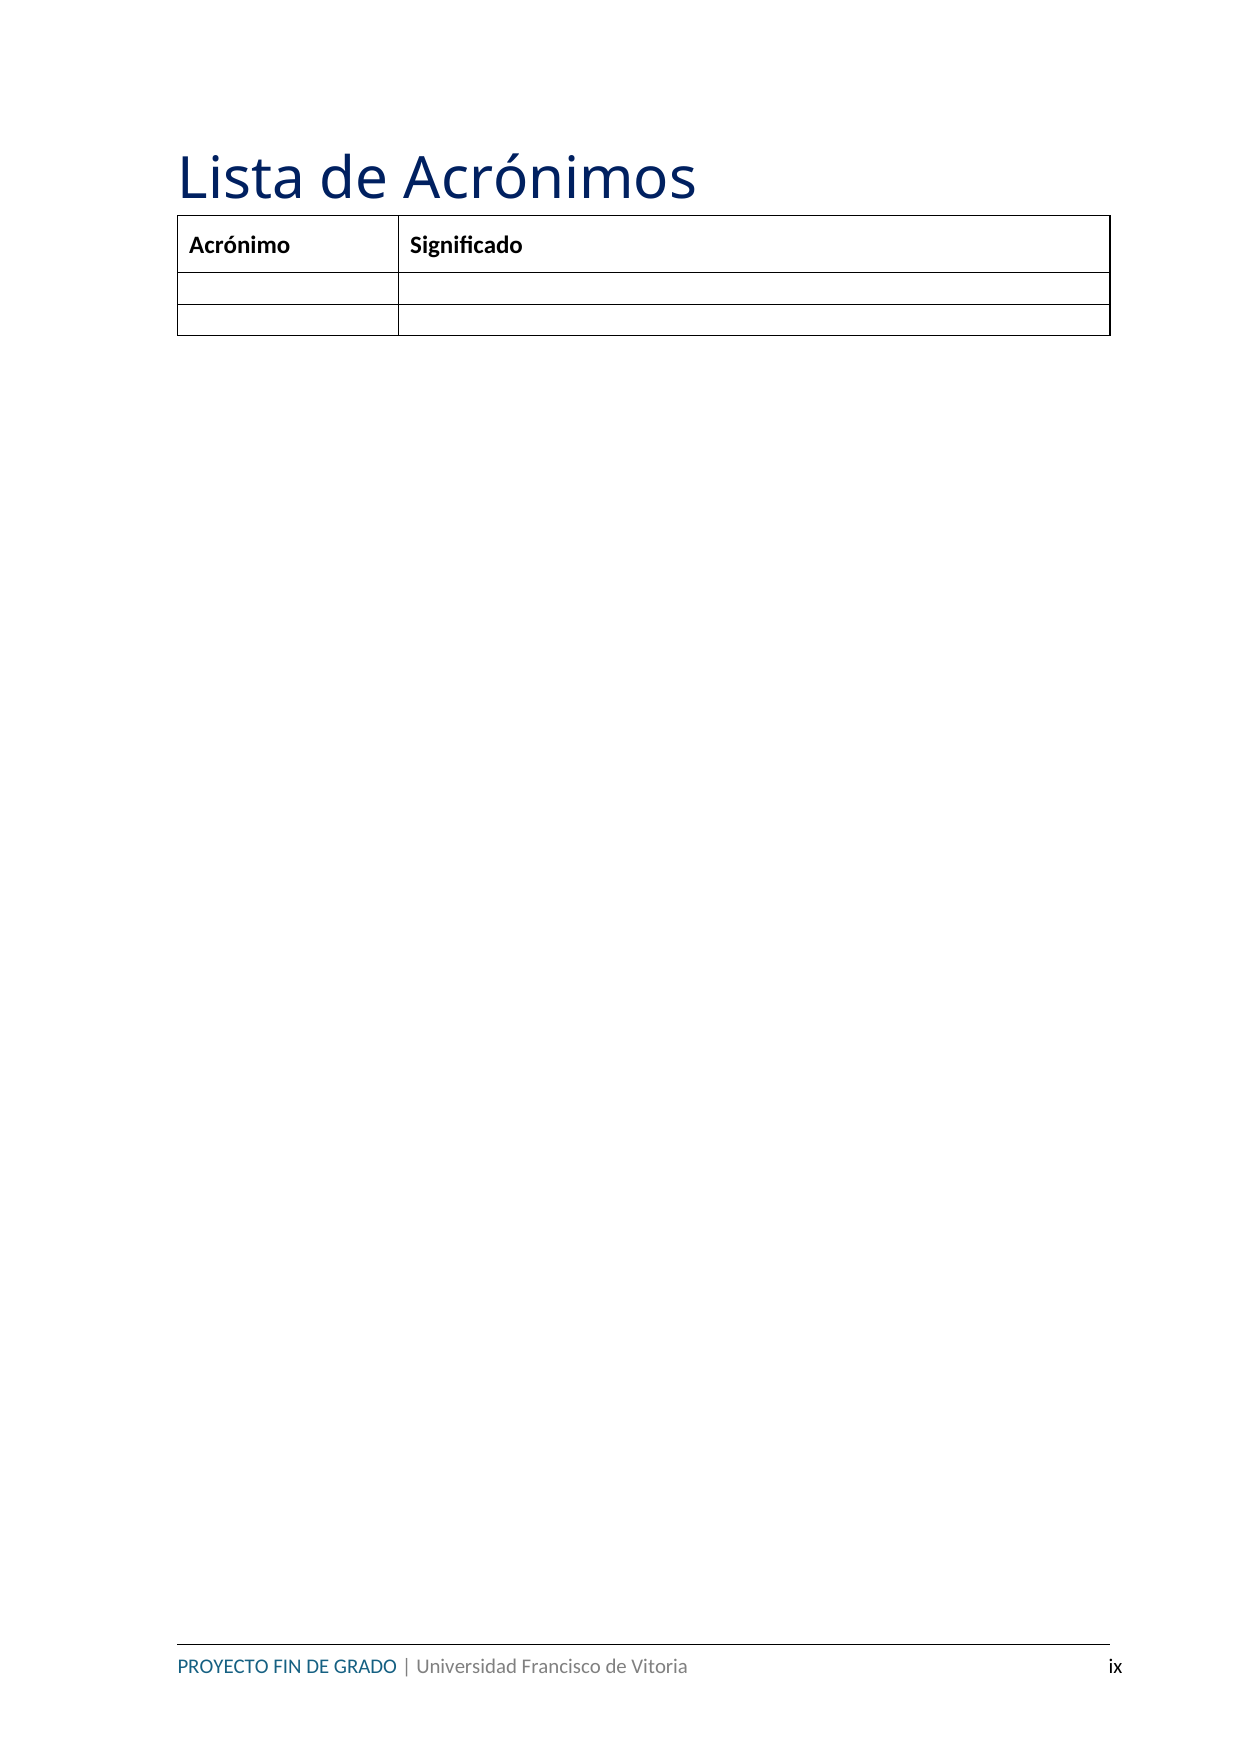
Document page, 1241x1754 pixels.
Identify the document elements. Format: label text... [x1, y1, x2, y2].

table_cell [399, 305, 1109, 335]
table_header Significado [399, 216, 1109, 272]
table_cell [178, 305, 398, 335]
title Lista de Acrónimos [177, 136, 1110, 215]
table_header Acrónimo [178, 216, 398, 272]
table_cell [178, 273, 398, 303]
table_cell [399, 273, 1109, 303]
